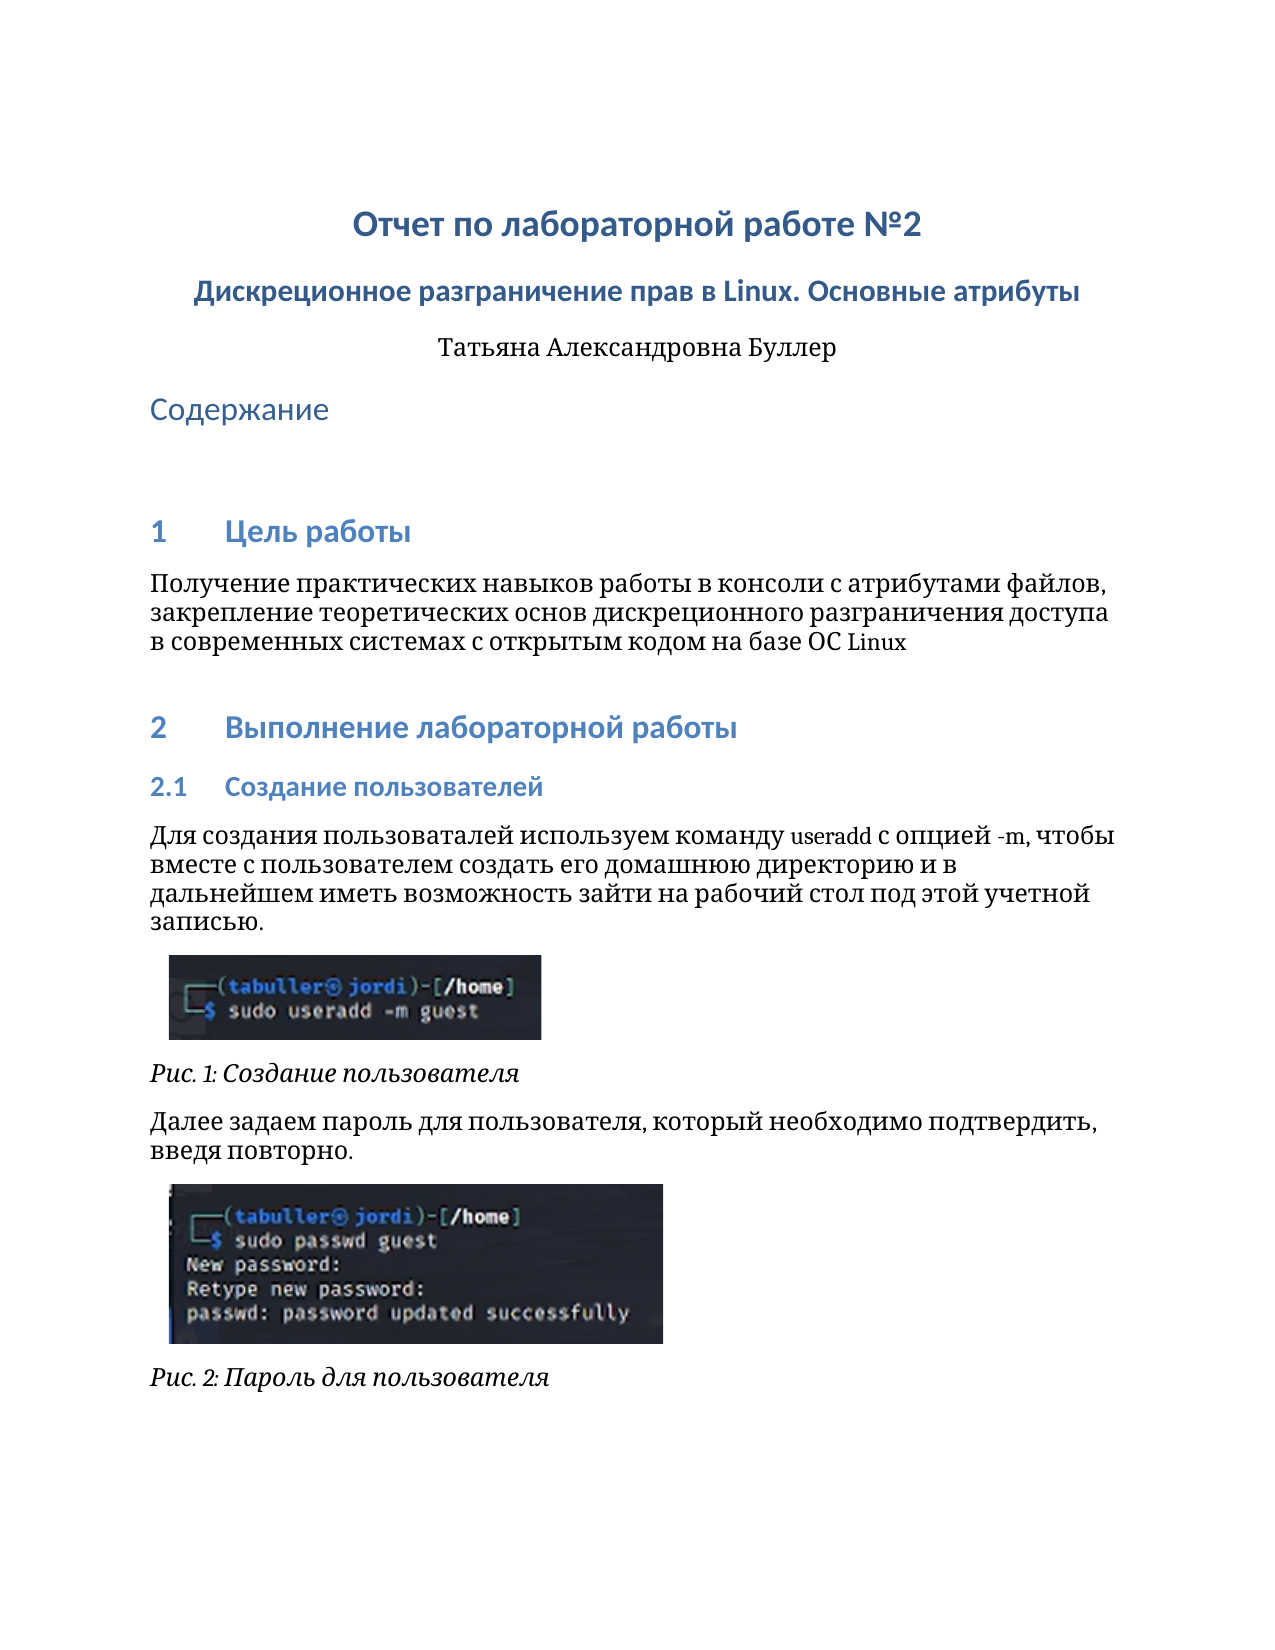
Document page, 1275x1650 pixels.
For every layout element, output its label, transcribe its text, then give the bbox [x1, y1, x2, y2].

title Отчет по лабораторной работе №2 [150, 200, 1125, 246]
text Рис. 2: Пароль для пользователя [150, 1364, 1125, 1393]
subtitle 2 Выполнение лабораторной работы [150, 706, 1125, 747]
picture [168, 1184, 664, 1344]
text Рис. 1: Создание пользователя [150, 1060, 1125, 1089]
subtitle 2.1 Создание пользователей [150, 768, 1125, 803]
subtitle 1 Цель работы [150, 510, 1125, 551]
picture [168, 955, 542, 1040]
text Татьяна Александровна Буллер [150, 334, 1125, 363]
subtitle Дискреционное разграничение прав в Linux. Основные атрибуты [150, 271, 1125, 309]
text Далее задаем пароль для пользователя, который необходимо подтвердить, введя повторно. [150, 1108, 1125, 1165]
text Получение практических навыков работы в консоли с атрибутами файлов, закрепление теоретических основ дискреционного разграничения доступа в современных системах с открытым кодом на базе ОС Linux [150, 570, 1125, 656]
text Для создания пользоваталей используем команду useradd с опцией -m, чтобы вместе с пользователем создать его домашнюю директорию и в дальнейшем иметь возможность зайти на рабочий стол под этой учетной записью. [150, 822, 1125, 937]
